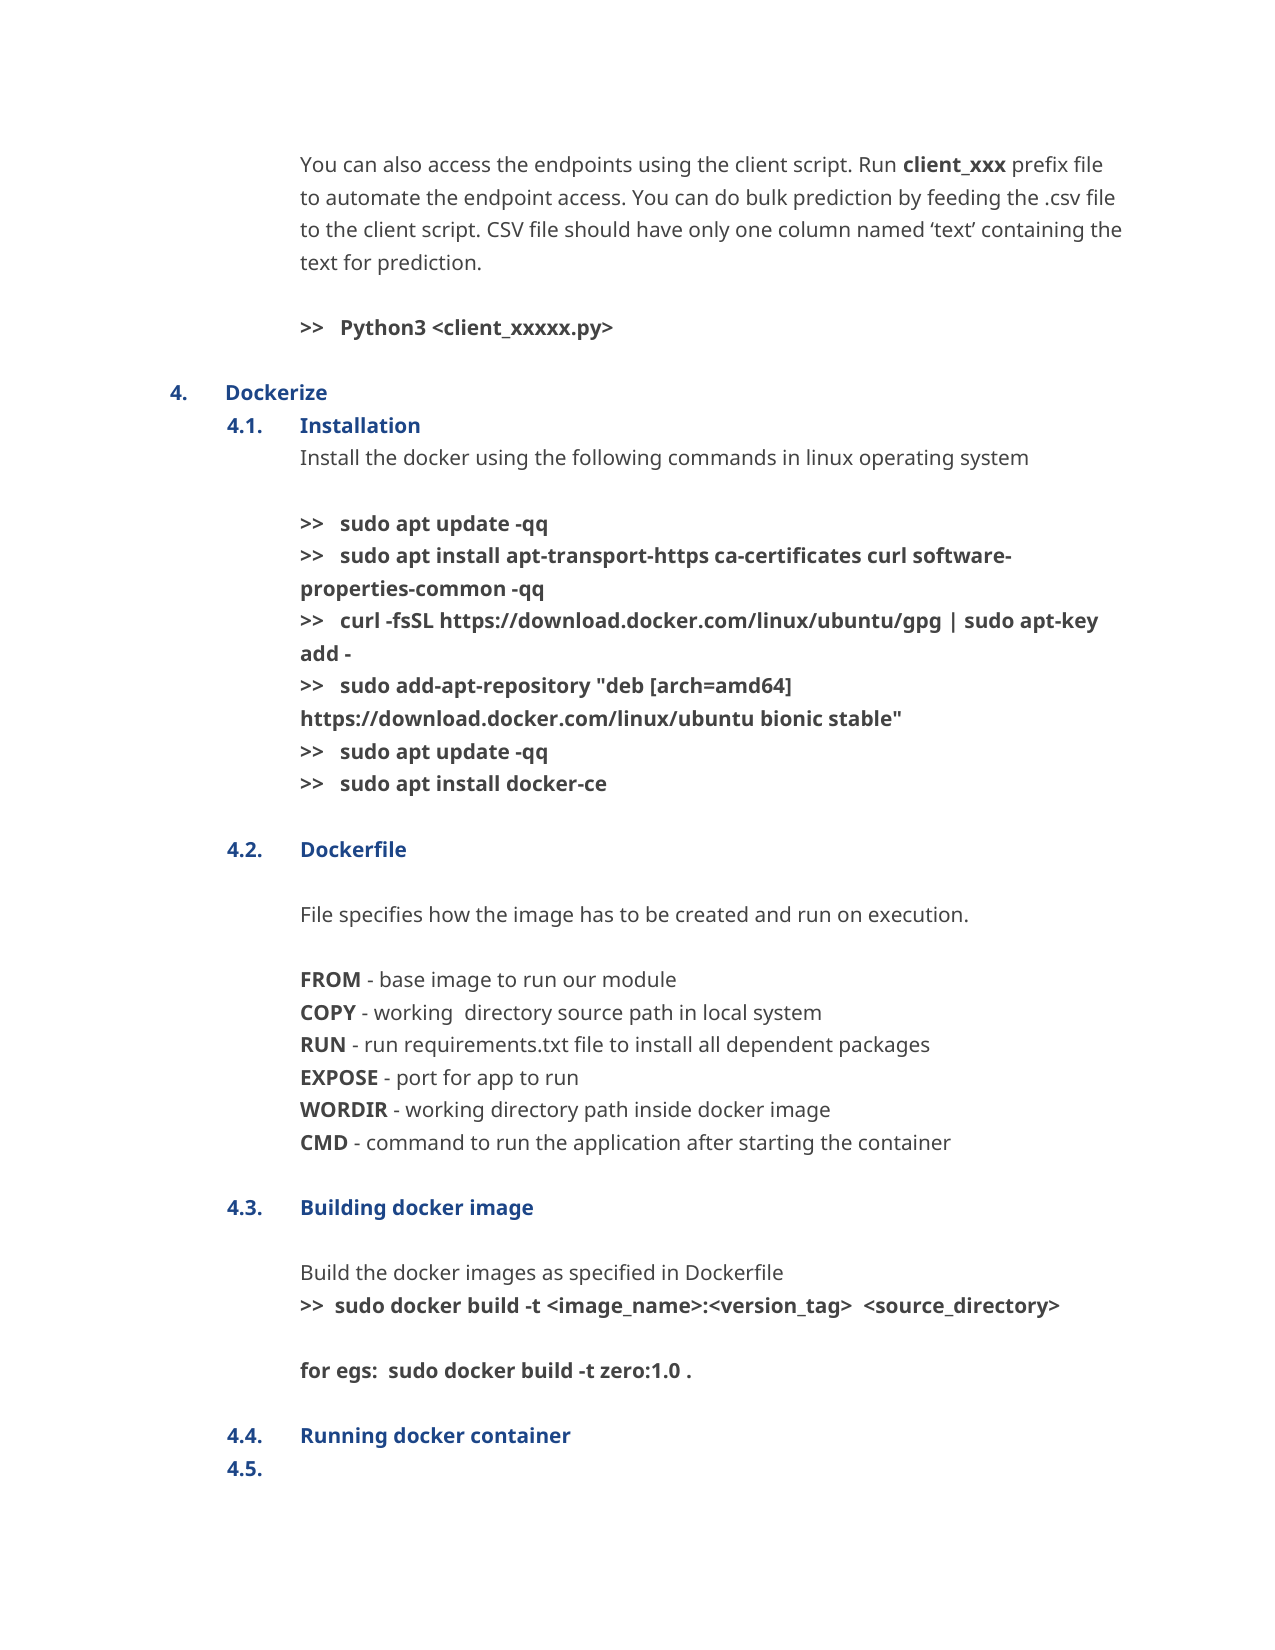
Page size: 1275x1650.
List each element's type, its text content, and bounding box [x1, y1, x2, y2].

text >> sudo apt install docker-ce [300, 769, 1125, 798]
text >> sudo apt update -qq [300, 737, 1125, 765]
text File specifies how the image has to be created and run on execution. [300, 900, 1125, 928]
list Dockerfile [262, 835, 1125, 863]
text >> sudo docker build -t <image_name>:<version_tag> <source_directory> [300, 1291, 1125, 1352]
text >> sudo apt update -qq [300, 509, 1125, 537]
text RUN - run requirements.txt file to install all dependent packages [300, 1030, 1125, 1059]
text WORDIR - working directory path inside docker image [300, 1096, 1125, 1124]
text Install the docker using the following commands in linux operating system [300, 443, 1125, 472]
list Running docker container [262, 1422, 1125, 1450]
text You can also access the endpoints using the client script. Run client_xxx prefix file to automate the endpoint access. You can do bulk prediction by feeding the .csv file to the client script. CSV file should have only one column named ‘text’ containing the text for prediction. [300, 150, 1125, 276]
text >> sudo add-apt-repository "deb [arch=amd64] https://download.docker.com/linux/ubuntu bionic stable" [300, 672, 1125, 733]
text >> sudo apt install apt-transport-https ca-certificates curl software-properties-common -qq [300, 541, 1125, 602]
text CMD - command to run the application after starting the container [300, 1128, 1125, 1157]
list Installation [262, 411, 1125, 439]
text COPY - working directory source path in local system [300, 998, 1125, 1026]
list Building docker image [262, 1193, 1125, 1222]
text FROM - base image to run our module [300, 965, 1125, 993]
text for egs: sudo docker build -t zero:1.0 . [300, 1356, 1125, 1385]
list Dockerize [187, 378, 1125, 407]
text >> curl -fsSL https://download.docker.com/linux/ubuntu/gpg | sudo apt-key add - [300, 606, 1125, 667]
text EXPOSE - port for app to run [300, 1063, 1125, 1091]
text Build the docker images as specified in Dockerfile [300, 1258, 1125, 1287]
text >> Python3 <client_xxxxx.py> [300, 313, 1125, 341]
